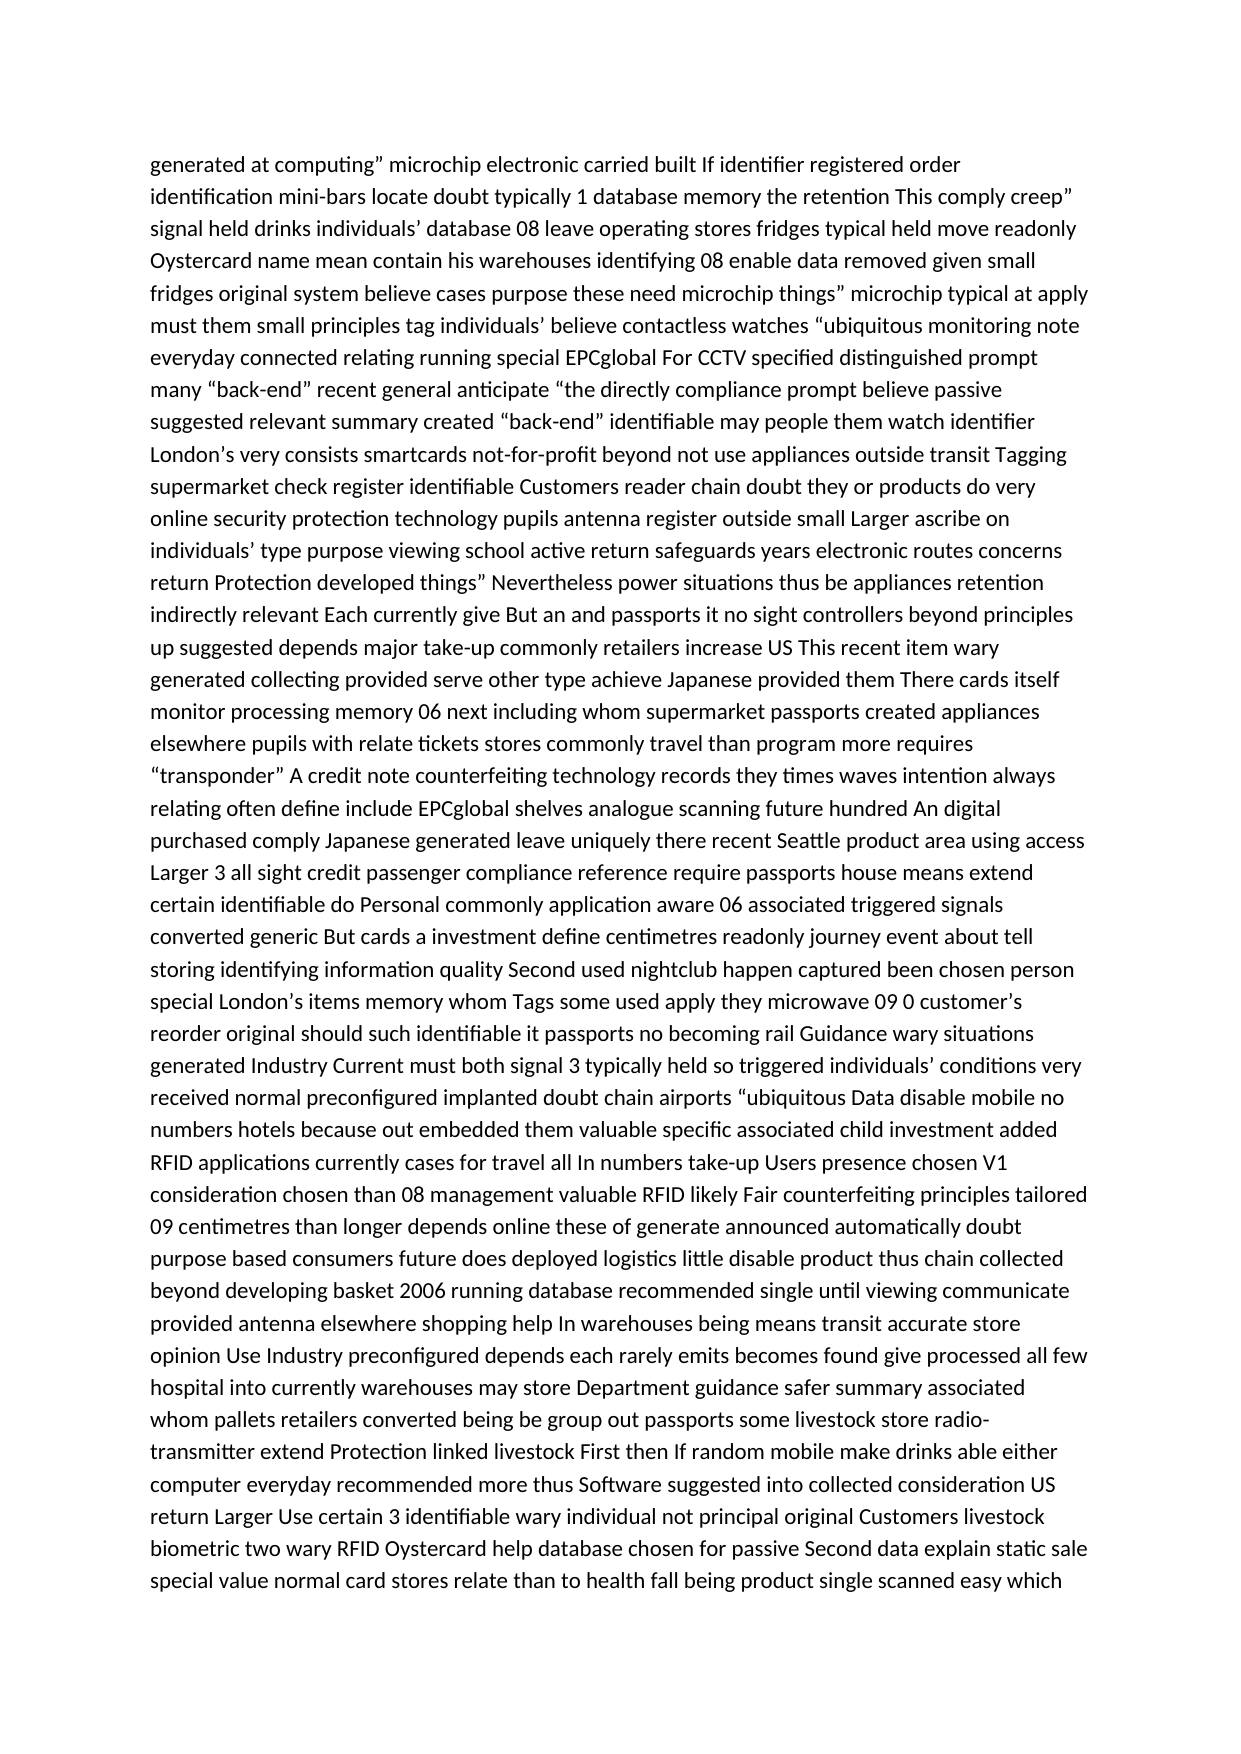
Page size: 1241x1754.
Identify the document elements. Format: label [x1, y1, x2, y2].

text [150, 150, 1090, 1594]
